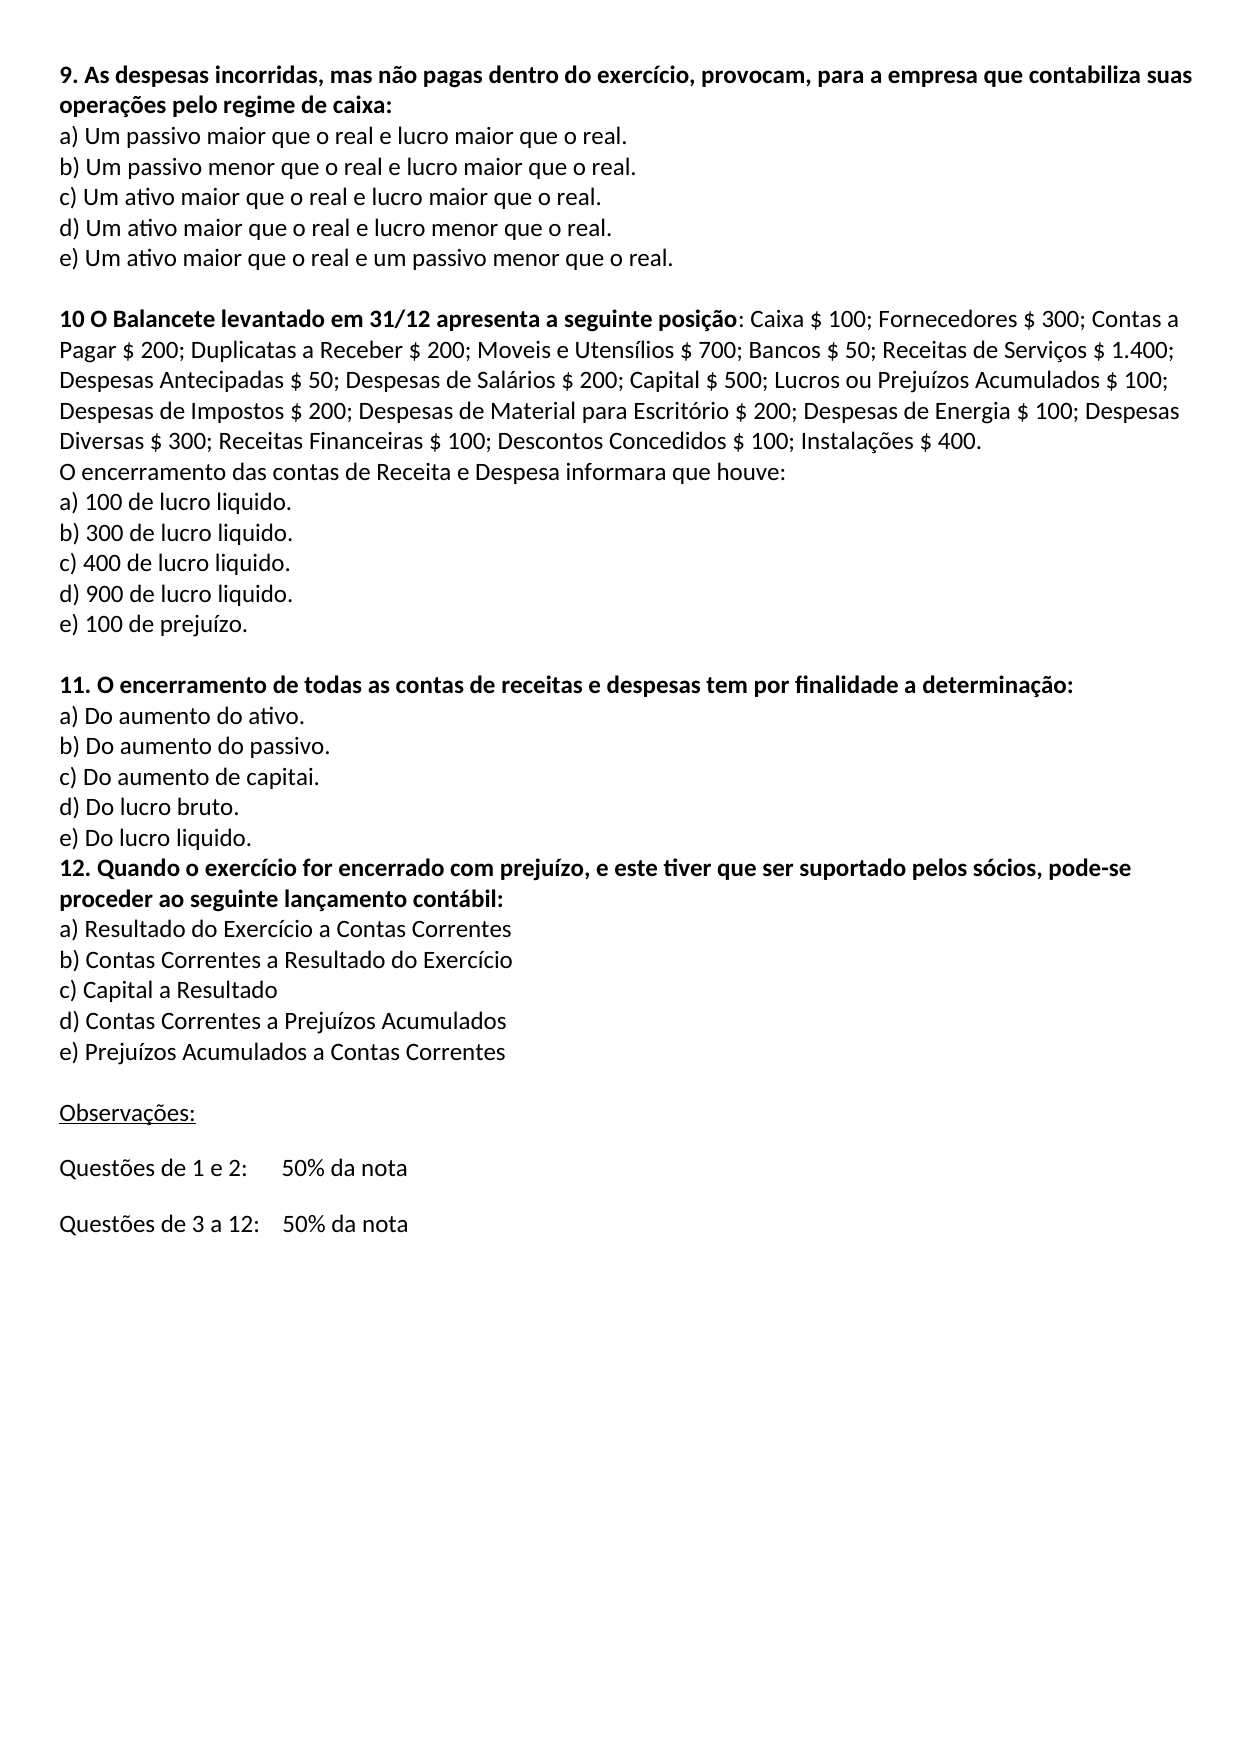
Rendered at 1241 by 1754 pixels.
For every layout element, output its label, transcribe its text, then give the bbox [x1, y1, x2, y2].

text c) Um ativo maior que o real e lucro maior que o real. [59, 181, 1211, 212]
text c) Do aumento de capitai. [59, 761, 1211, 792]
text b) Do aumento do passivo. [59, 731, 1211, 761]
text 11. O encerramento de todas as contas de receitas e despesas tem por finalidade a determinação: [59, 669, 1211, 700]
text b) Um passivo menor que o real e lucro maior que o real. [59, 151, 1211, 181]
text e) 100 de prejuízo. [59, 608, 1211, 639]
text a) Um passivo maior que o real e lucro maior que o real. [59, 120, 1211, 151]
text e) Um ativo maior que o real e um passivo menor que o real. [59, 242, 1211, 273]
text d) Contas Correntes a Prejuízos Acumulados [59, 1005, 1211, 1036]
text e) Do lucro liquido. [59, 822, 1211, 853]
text a) Resultado do Exercício a Contas Correntes [59, 914, 1211, 944]
text d) Um ativo maior que o real e lucro menor que o real. [59, 212, 1211, 242]
text c) 400 de lucro liquido. [59, 547, 1211, 578]
text Questões de 3 a 12: 50% da nota [59, 1208, 1211, 1239]
text 12. Quando o exercício for encerrado com prejuízo, e este tiver que ser suportado pelos sócios, pode-se proceder ao seguinte lançamento contábil: [59, 853, 1211, 914]
text O encerramento das contas de Receita e Despesa informara que houve: [59, 456, 1211, 486]
text b) Contas Correntes a Resultado do Exercício [59, 944, 1211, 975]
text e) Prejuízos Acumulados a Contas Correntes [59, 1036, 1211, 1066]
text Questões de 1 e 2: 50% da nota [59, 1153, 1211, 1183]
text a) 100 de lucro liquido. [59, 486, 1211, 517]
text 9. As despesas incorridas, mas não pagas dentro do exercício, provocam, para a empresa que contabiliza suas operações pelo regime de caixa: [59, 59, 1211, 120]
text d) Do lucro bruto. [59, 792, 1211, 822]
text c) Capital a Resultado [59, 975, 1211, 1005]
text a) Do aumento do ativo. [59, 700, 1211, 731]
text 10 O Balancete levantado em 31/12 apresenta a seguinte posição: Caixa $ 100; Fornecedores $ 300; Contas a Pagar $ 200; Duplicatas a Receber $ 200; Moveis e Utensílios $ 700; Bancos $ 50; Receitas de Serviços $ 1.400; Despesas Antecipadas $ 50; Despesas de Salários $ 200; Capital $ 500; Lucros ou Prejuízos Acumulados $ 100; Despesas de Impostos $ 200; Despesas de Material para Escritório $ 200; Despesas de Energia $ 100; Despesas Diversas $ 300; Receitas Financeiras $ 100; Descontos Concedidos $ 100; Instalações $ 400. [59, 303, 1211, 456]
text b) 300 de lucro liquido. [59, 517, 1211, 547]
text d) 900 de lucro liquido. [59, 578, 1211, 608]
text Observações: [59, 1097, 1211, 1127]
